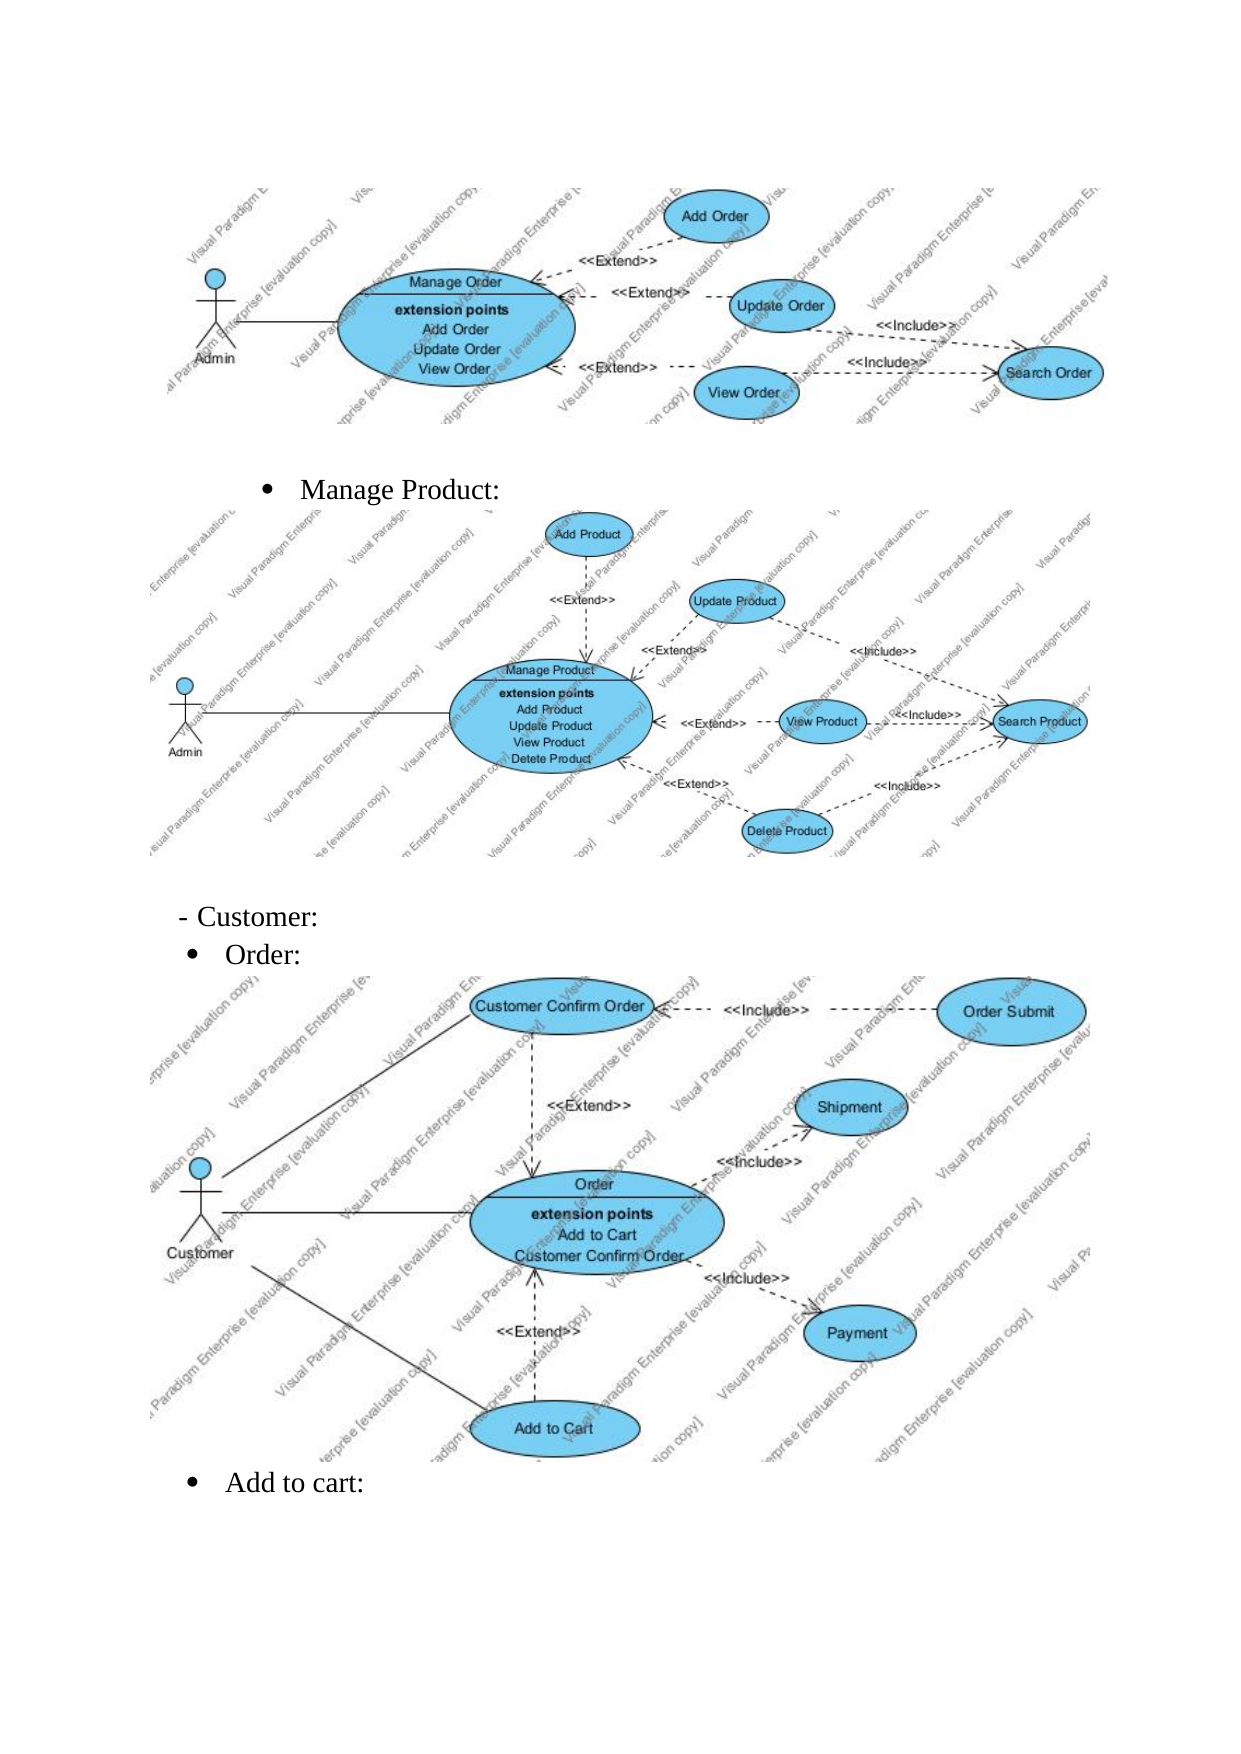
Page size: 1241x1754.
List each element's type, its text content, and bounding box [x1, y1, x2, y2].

list Manage Product: [262, 472, 1090, 506]
picture [150, 976, 1091, 1462]
picture [167, 188, 1108, 424]
picture [150, 510, 1091, 857]
list Customer: [178, 899, 1090, 932]
list Order: [187, 937, 1090, 971]
list Add to cart: [187, 1465, 1090, 1499]
